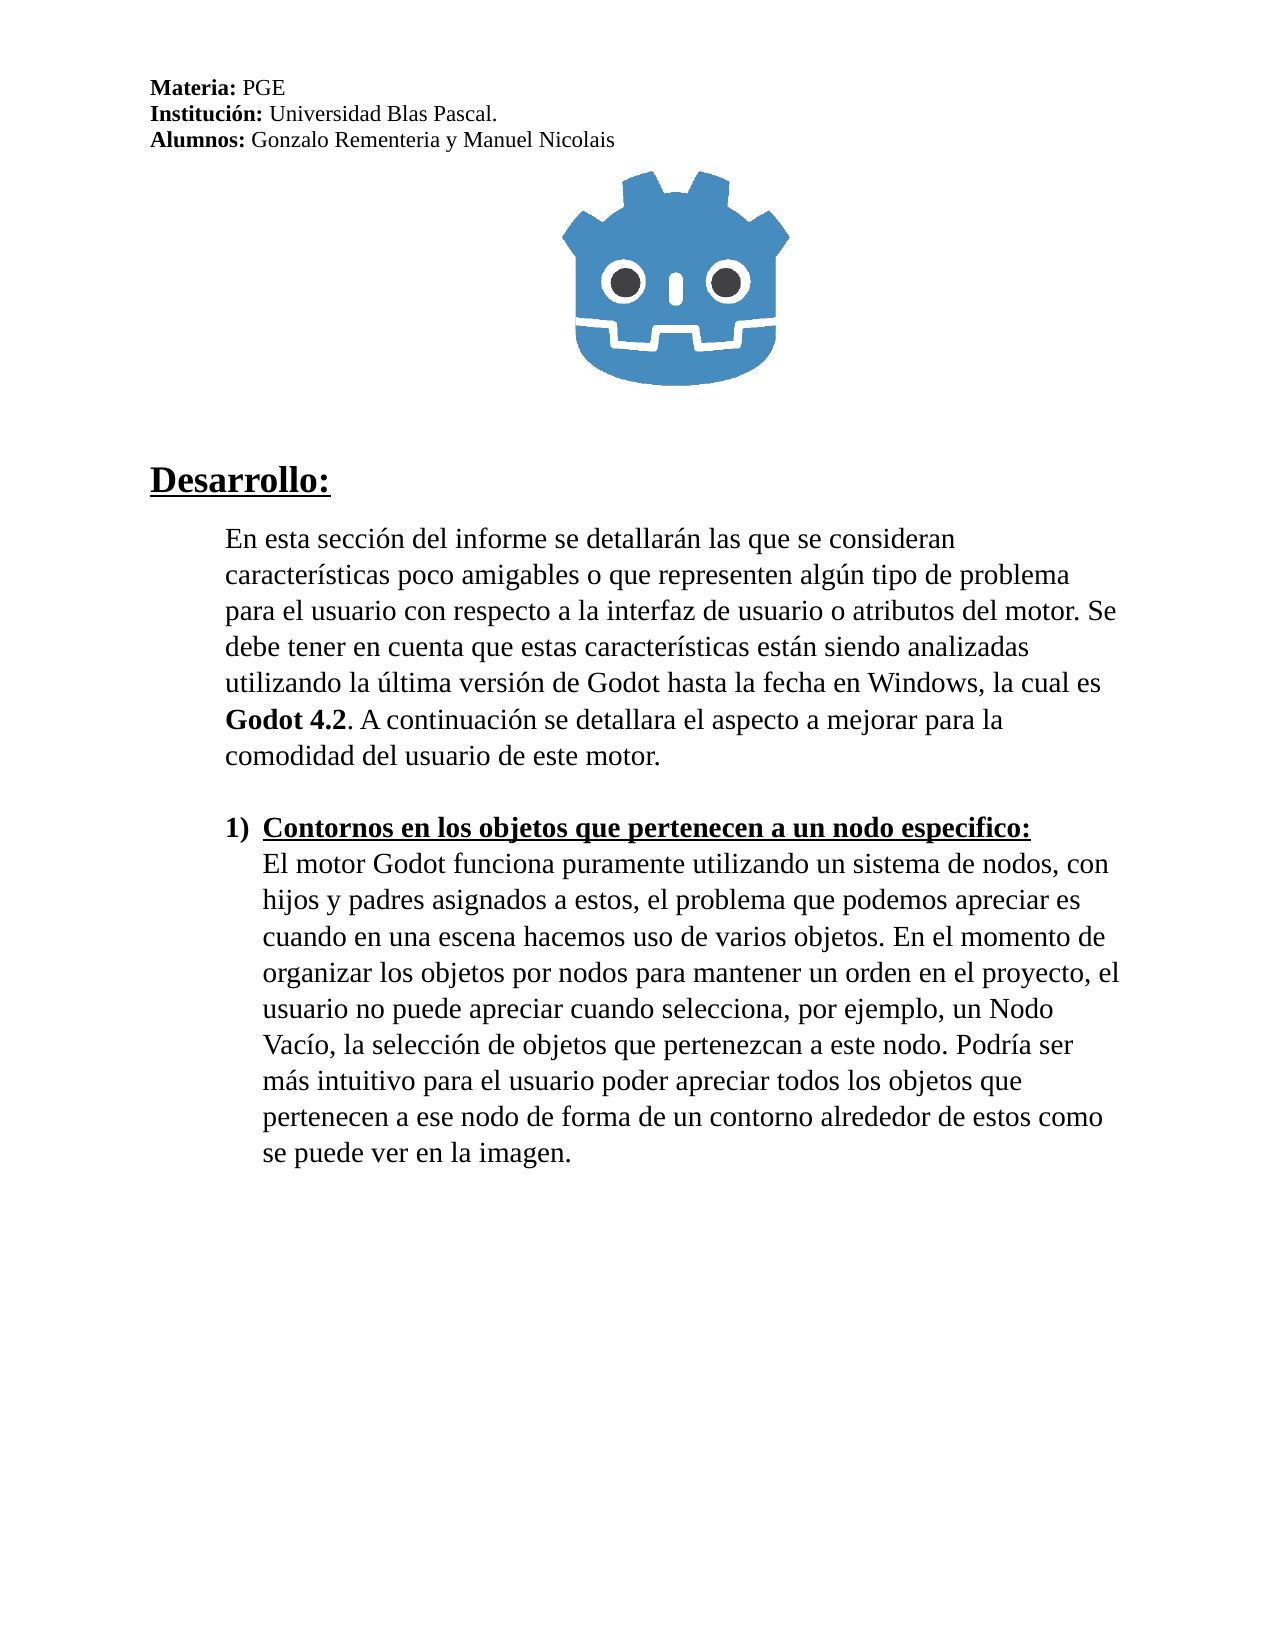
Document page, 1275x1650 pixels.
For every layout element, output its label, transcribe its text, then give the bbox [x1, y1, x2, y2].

list El motor Godot funciona puramente utilizando un sistema de nodos, con hijos y padres asignados a estos, el problema que podemos apreciar es cuando en una escena hacemos uso de varios objetos. En el momento de organizar los objetos por nodos para mantener un orden en el proyecto, el usuario no puede apreciar cuando selecciona, por ejemplo, un Nodo Vacío, la selección de objetos que pertenezcan a este nodo. Podría ser más intuitivo para el usuario poder apreciar todos los objetos que pertenecen a ese nodo de forma de un contorno alrededor de estos como se puede ver en la imagen. [262, 846, 1125, 1169]
picture [550, 152, 800, 403]
list Contornos en los objetos que pertenecen a un nodo especifico: [225, 810, 1125, 844]
text Desarrollo: [150, 458, 1125, 501]
list En esta sección del informe se detallarán las que se consideran características poco amigables o que representen algún tipo de problema para el usuario con respecto a la interfaz de usuario o atributos del motor. Se debe tener en cuenta que estas características están siendo analizadas utilizando la última versión de Godot hasta la fecha en Windows, la cual es Godot 4.2. A continuación se detallara el aspecto a mejorar para la comodidad del usuario de este motor. [225, 521, 1125, 771]
